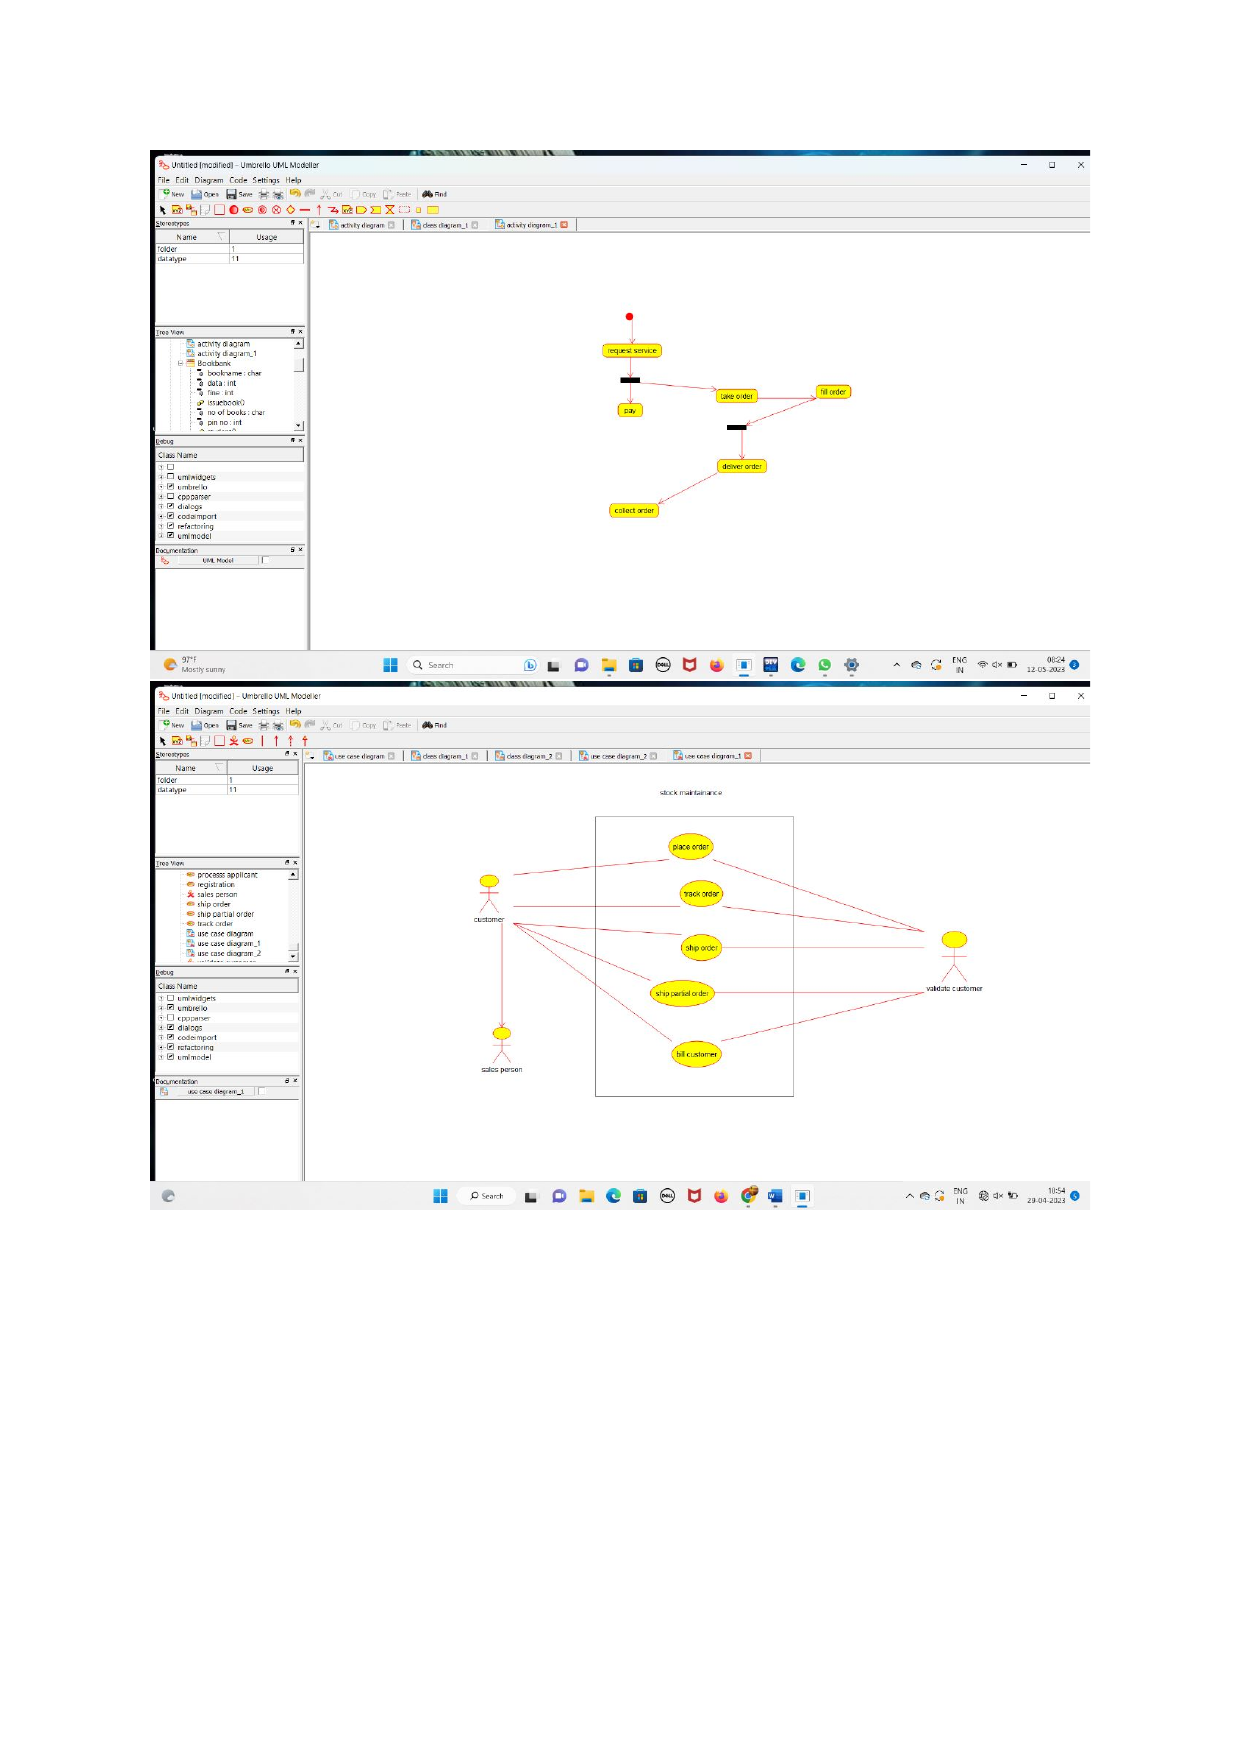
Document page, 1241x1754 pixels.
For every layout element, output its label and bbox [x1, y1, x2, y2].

picture [150, 150, 1091, 679]
picture [150, 681, 1091, 1210]
